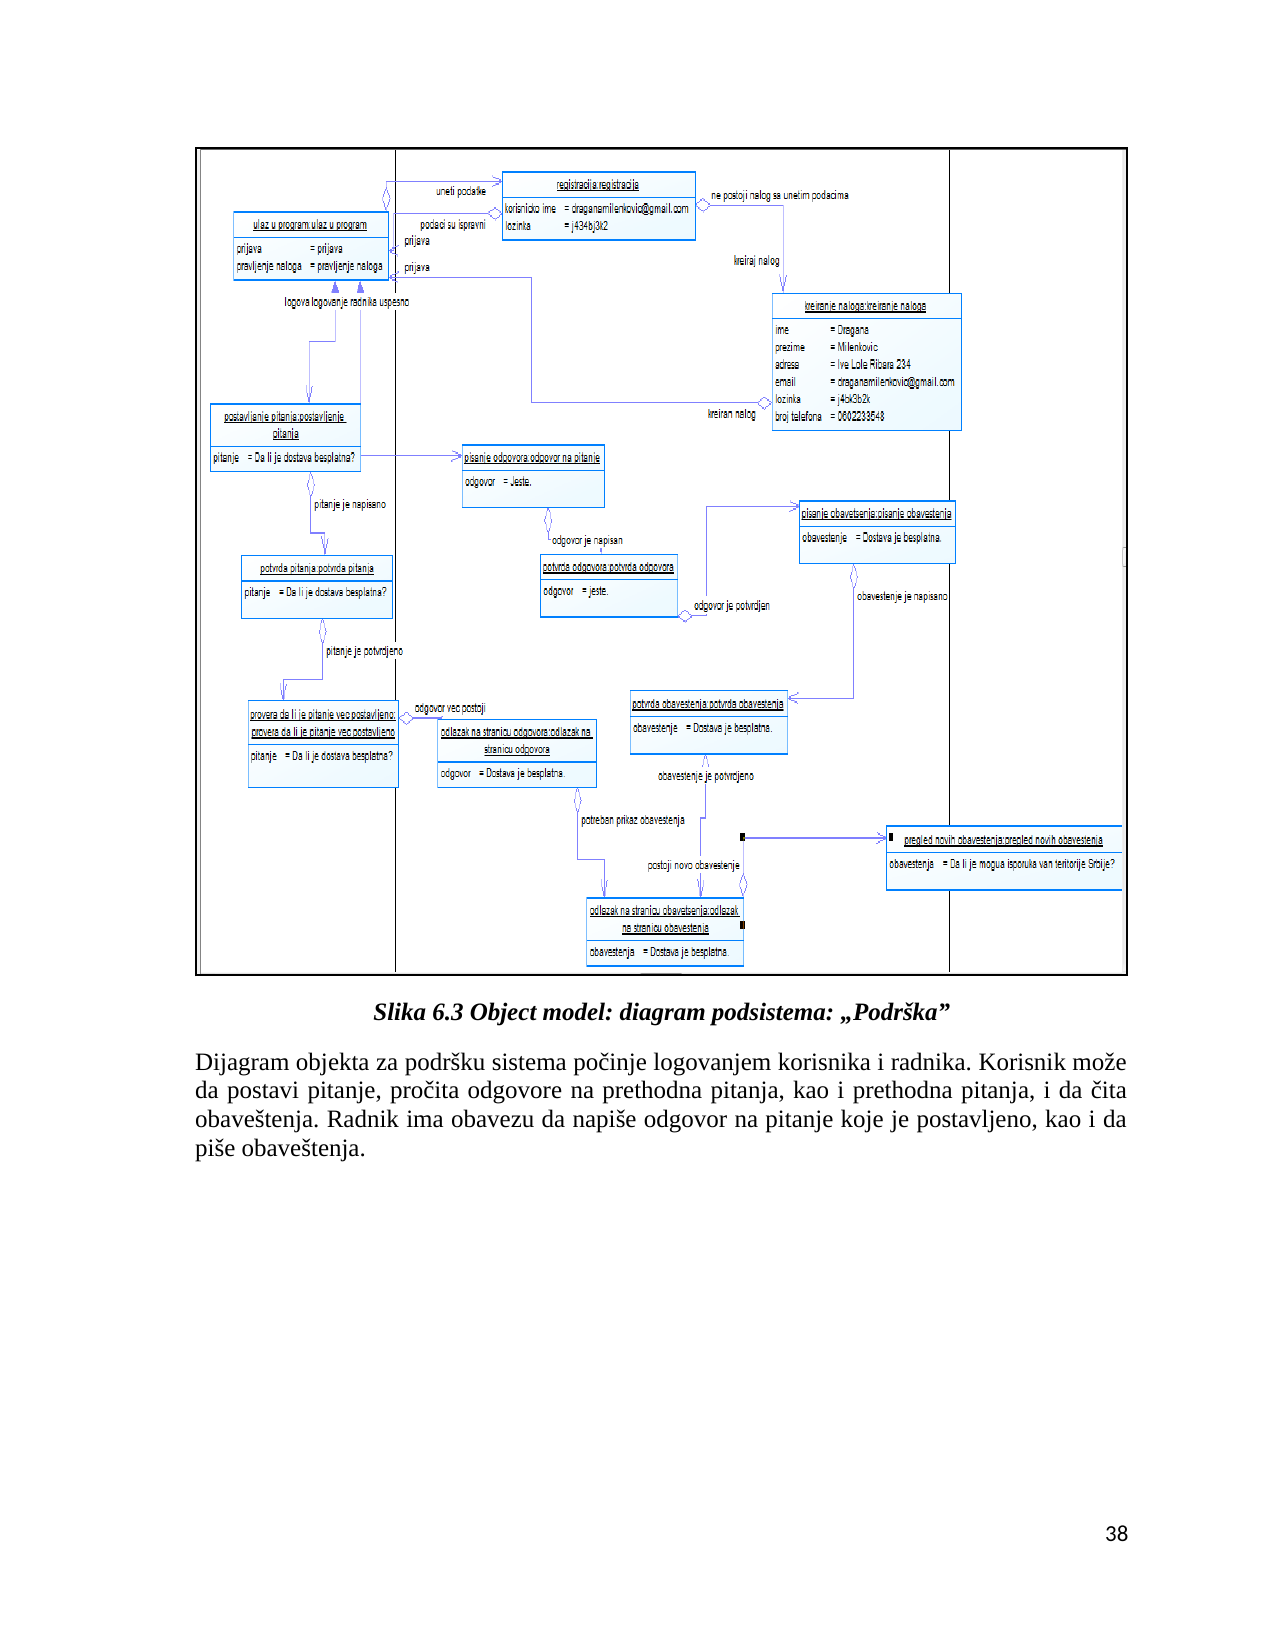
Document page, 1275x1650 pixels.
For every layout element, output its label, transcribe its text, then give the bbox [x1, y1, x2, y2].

text Slika 6.3 Object model: diagram podsistema: „Podrška” [195, 997, 1128, 1026]
picture [197, 149, 1126, 974]
text Dijagram objekta za podršku sistema počinje logovanjem korisnika i radnika. Korisnik može da postavi pitanje, pročita odgovore na prethodna pitanja, kao i prethodna pitanja, i da čita obaveštenja. Radnik ima obavezu da napiše odgovor na pitanje koje je postavljeno, kao i da piše obaveštenja. [195, 1047, 1128, 1162]
